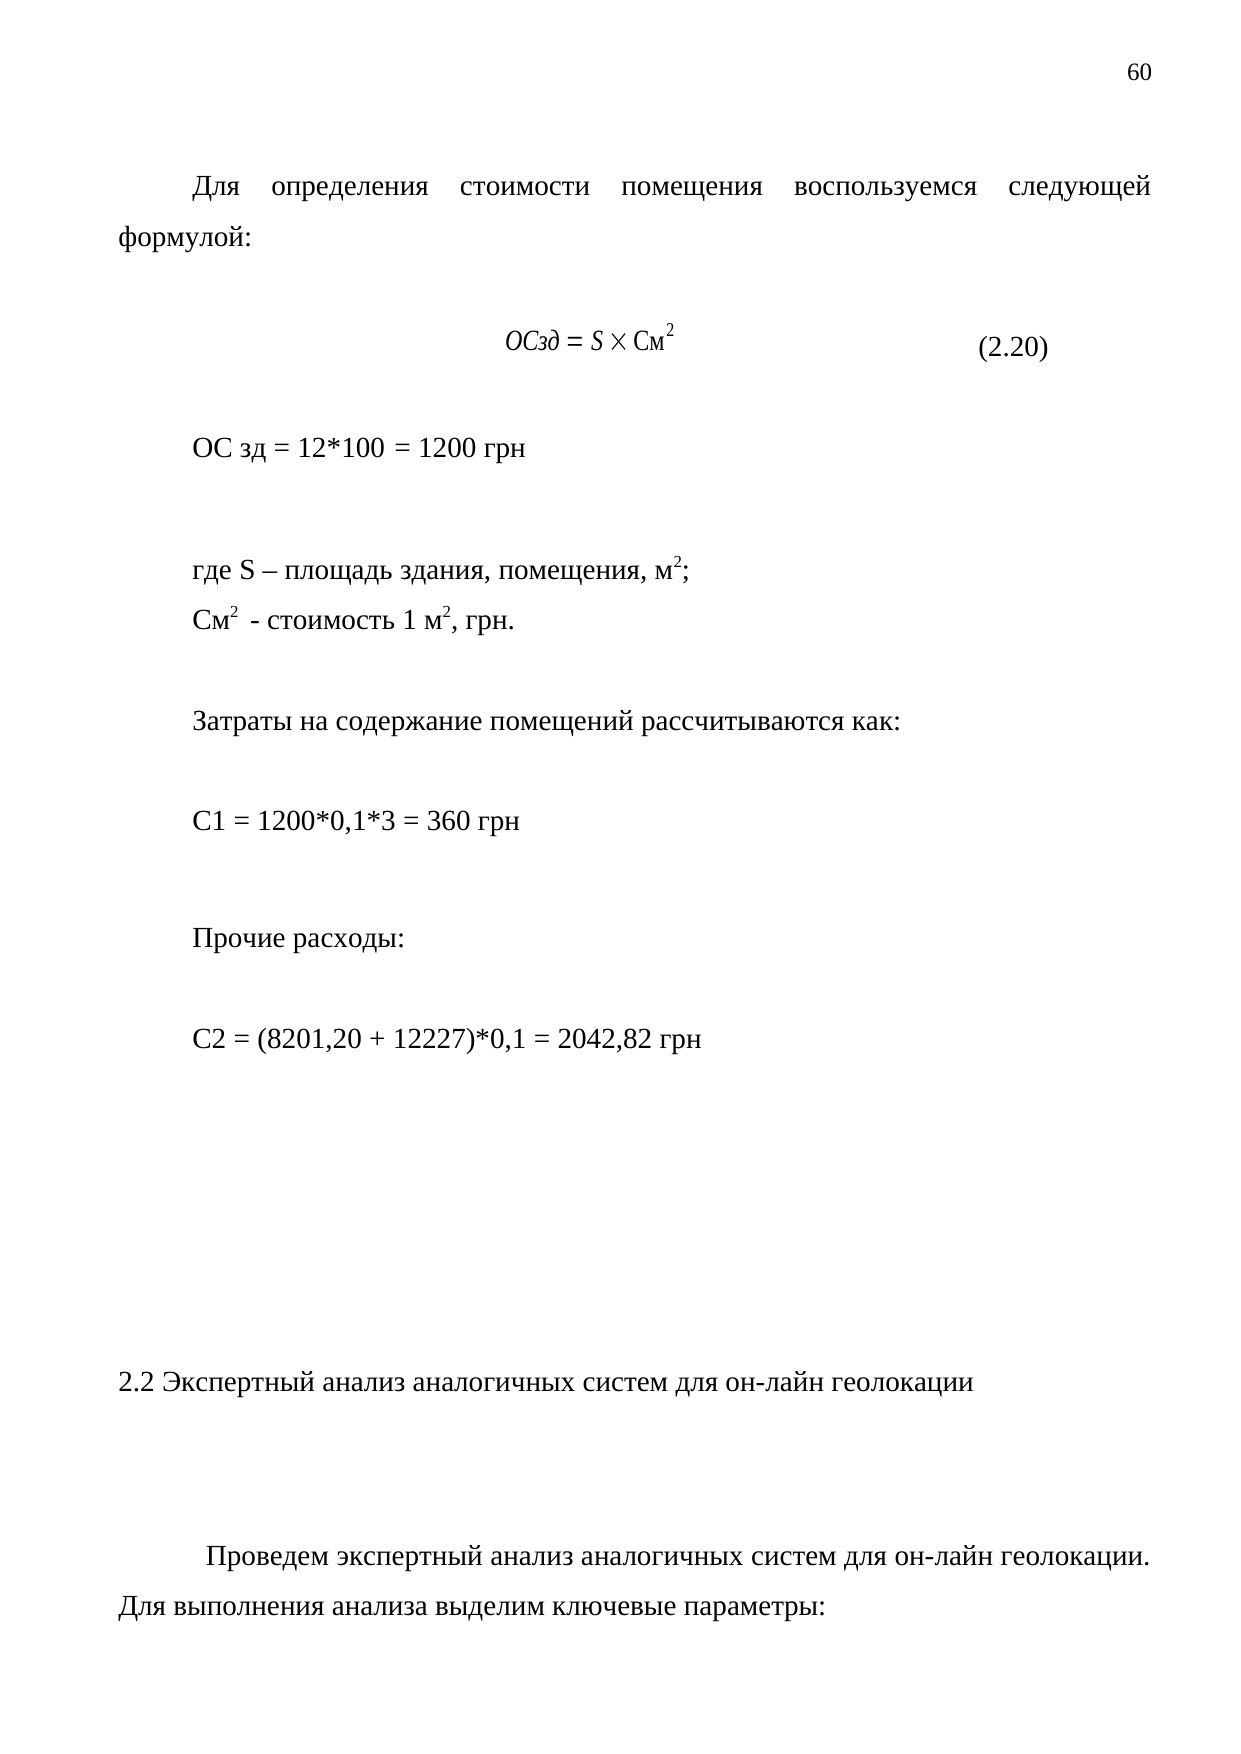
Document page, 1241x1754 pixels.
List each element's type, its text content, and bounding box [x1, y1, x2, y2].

text С2 = (8201,20 + 12227)*0,1 = 2042,82 грн [118, 1021, 1152, 1055]
text С1 = 1200*0,1*3 = 360 грн [118, 803, 1152, 837]
text См2 - стоимость , грн. [118, 602, 1152, 636]
text Затраты на содержание помещений рассчитываются как: [118, 703, 1152, 736]
text Проведем экспертный анализ аналогичных систем для он-лайн геолокации. Для выполнения анализа выделим ключевые параметры: [118, 1538, 1152, 1622]
subtitle 2.2 Экспертный анализ аналогичных систем для он-лайн геолокации [118, 1364, 1152, 1398]
text Прочие расходы: [118, 921, 1152, 954]
text где S – площадь здания, помещения, м2; [118, 552, 1152, 585]
text Для определения стоимости помещения воспользуемся следующей формулой: [118, 168, 1152, 252]
text (2.20) [192, 319, 1152, 363]
text ОС зд = 12*100 = 1200 грн [118, 430, 1152, 463]
